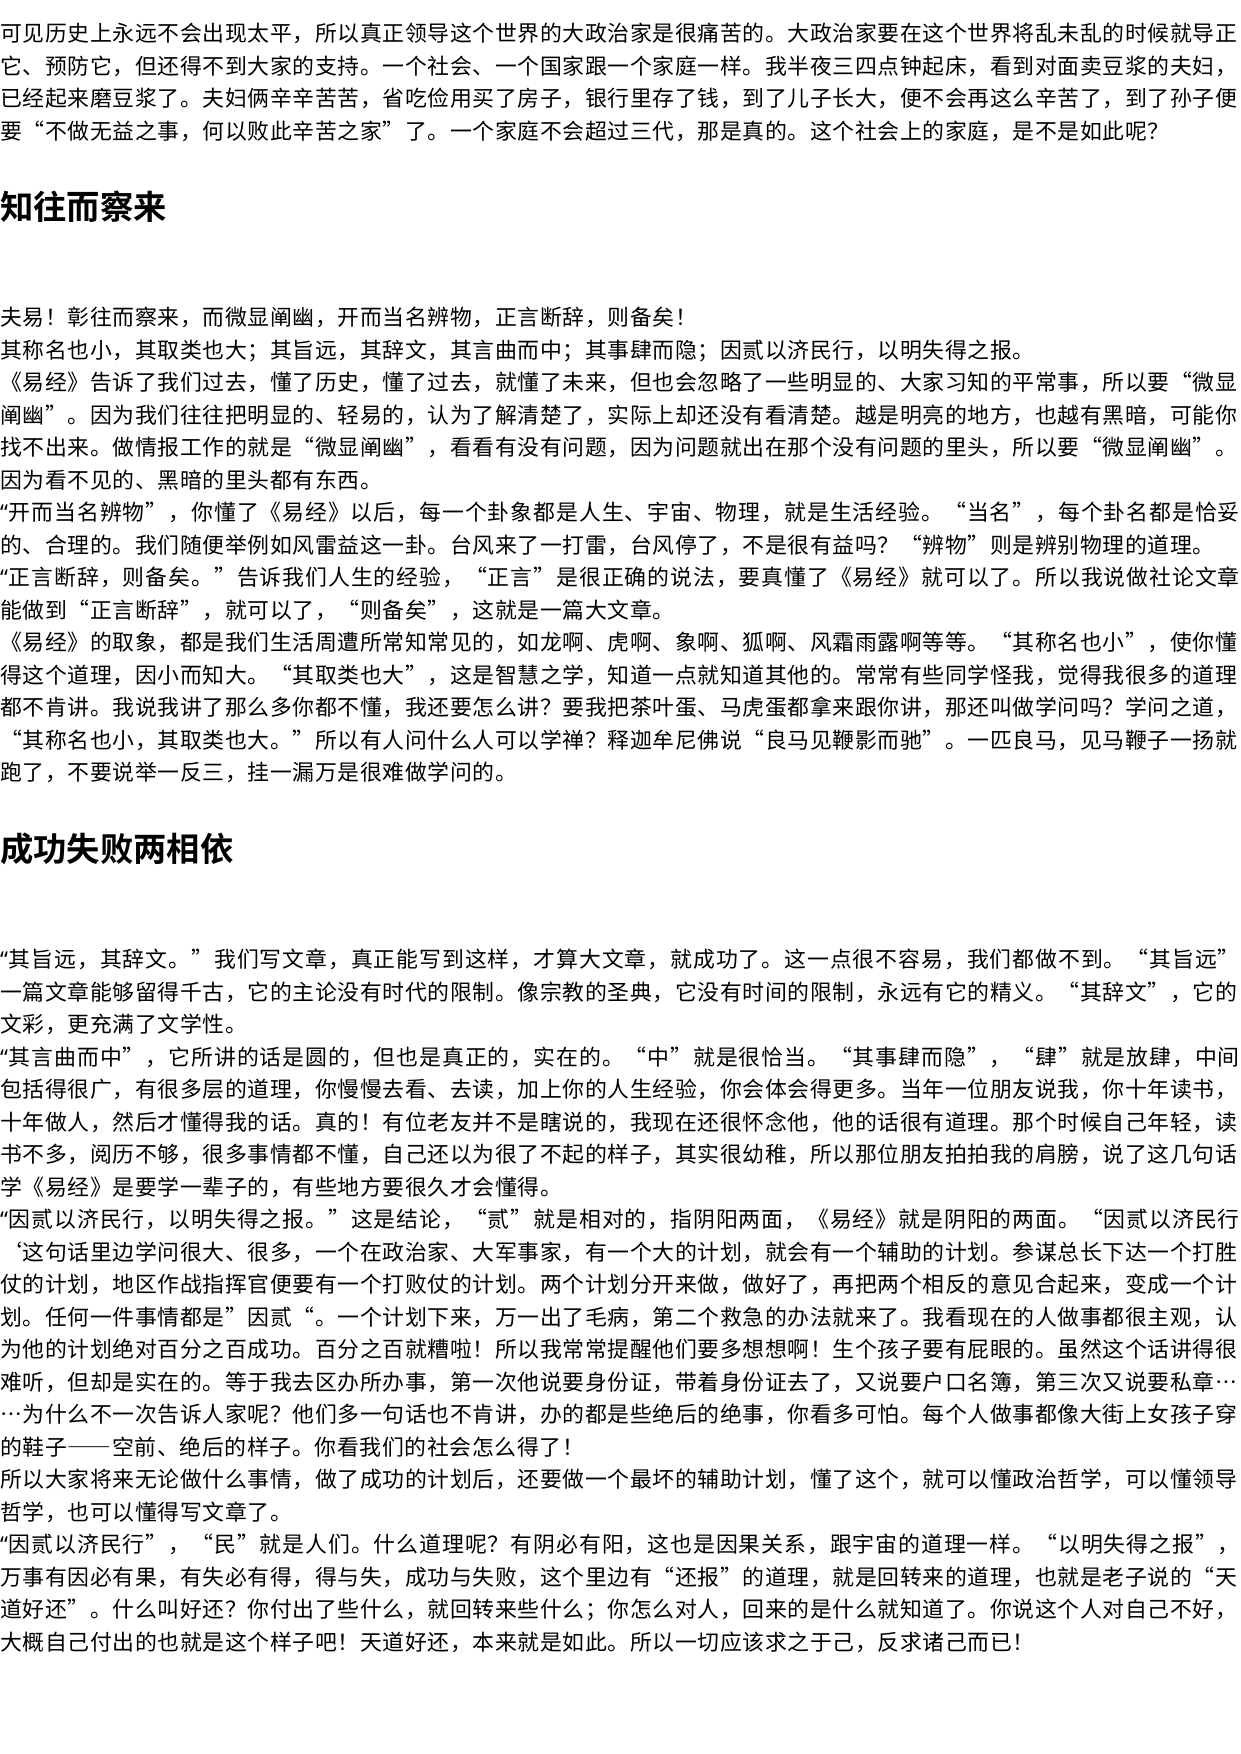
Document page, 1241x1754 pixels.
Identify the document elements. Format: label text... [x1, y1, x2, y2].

text “正言断辞，则备矣。”告诉我们人生的经验，“正言”是很正确的说法，要真懂了《易经》就可以了。所以我说做社论文章，能做到“正言断辞”，就可以了，“则备矣”，这就是一篇大文章。 [0, 560, 1240, 625]
text “因贰以济民行”，“民”就是人们。什么道理呢？有阴必有阳，这也是因果关系，跟宇宙的道理一样。“以明失得之报”，万事有因必有果，有失必有得，得与失，成功与失败，这个里边有“还报”的道理，就是回转来的道理，也就是老子说的“天道好还”。什么叫好还？你付出了些什么，就回转来些什么；你怎么对人，回来的是什么就知道了。你说这个人对自己不好，大概自己付出的也就是这个样子吧！天道好还，本来就是如此。所以一切应该求之于己，反求诸己而已！ [0, 1527, 1240, 1657]
text “因贰以济民行，以明失得之报。”这是结论，“贰”就是相对的，指阴阳两面，《易经》就是阴阳的两面。“因贰以济民行‘这句话里边学问很大、很多，一个在政治家、大军事家，有一个大的计划，就会有一个辅助的计划。参谋总长下达一个打胜仗的计划，地区作战指挥官便要有一个打败仗的计划。两个计划分开来做，做好了，再把两个相反的意见合起来，变成一个计划。任何一件事情都是”因贰“。一个计划下来，万一出了毛病，第二个救急的办法就来了。我看现在的人做事都很主观，认为他的计划绝对百分之百成功。百分之百就糟啦！所以我常常提醒他们要多想想啊！生个孩子要有屁眼的。虽然这个话讲得很难听，但却是实在的。等于我去区办所办事，第一次他说要身份证，带着身份证去了，又说要户口名簿，第三次又说要私章……为什么不一次告诉人家呢？他们多一句话也不肯讲，办的都是些绝后的绝事，你看多可怕。每个人做事都像大街上女孩子穿的鞋子——空前、绝后的样子。你看我们的社会怎么得了！ [0, 1202, 1240, 1462]
text 其称名也小，其取类也大；其旨远，其辞文，其言曲而中；其事肆而隐；因贰以济民行，以明失得之报。 [0, 332, 1240, 365]
text “开而当名辨物”，你懂了《易经》以后，每一个卦象都是人生、宇宙、物理，就是生活经验。“当名”，每个卦名都是恰妥的、合理的。我们随便举例如风雷益这一卦。台风来了一打雷，台风停了，不是很有益吗？“辨物”则是辨别物理的道理。 [0, 495, 1240, 560]
text 可见历史上永远不会出现太平，所以真正领导这个世界的大政治家是很痛苦的。大政治家要在这个世界将乱未乱的时候就导正它、预防它，但还得不到大家的支持。一个社会、一个国家跟一个家庭一样。我半夜三四点钟起床，看到对面卖豆浆的夫妇，已经起来磨豆浆了。夫妇俩辛辛苦苦，省吃俭用买了房子，银行里存了钱，到了儿子长大，便不会再这么辛苦了，到了孙子便要“不做无益之事，何以败此辛苦之家”了。一个家庭不会超过三代，那是真的。这个社会上的家庭，是不是如此呢？ [0, 16, 1240, 146]
text “其言曲而中”，它所讲的话是圆的，但也是真正的，实在的。“中”就是很恰当。“其事肆而隐”，“肆”就是放肆，中间包括得很广，有很多层的道理，你慢慢去看、去读，加上你的人生经验，你会体会得更多。当年一位朋友说我，你十年读书，十年做人，然后才懂得我的话。真的！有位老友并不是瞎说的，我现在还很怀念他，他的话很有道理。那个时候自己年轻，读书不多，阅历不够，很多事情都不懂，自己还以为很了不起的样子，其实很幼稚，所以那位朋友拍拍我的肩膀，说了这几句话。学《易经》是要学一辈子的，有些地方要很久才会懂得。 [0, 1039, 1240, 1202]
subtitle 知往而察来 [0, 173, 1240, 238]
text “其旨远，其辞文。”我们写文章，真正能写到这样，才算大文章，就成功了。这一点很不容易，我们都做不到。“其旨远”，一篇文章能够留得千古，它的主论没有时代的限制。像宗教的圣典，它没有时间的限制，永远有它的精义。“其辞文”，它的文彩，更充满了文学性。 [0, 942, 1240, 1039]
subtitle 成功失败两相依 [0, 814, 1240, 879]
text 夫易！彰往而察来，而微显阐幽，开而当名辨物，正言断辞，则备矣！ [0, 300, 1240, 332]
text 《易经》告诉了我们过去，懂了历史，懂了过去，就懂了未来，但也会忽略了一些明显的、大家习知的平常事，所以要“微显阐幽”。因为我们往往把明显的、轻易的，认为了解清楚了，实际上却还没有看清楚。越是明亮的地方，也越有黑暗，可能你找不出来。做情报工作的就是“微显阐幽”，看看有没有问题，因为问题就出在那个没有问题的里头，所以要“微显阐幽”。因为看不见的、黑暗的里头都有东西。 [0, 365, 1240, 495]
text 《易经》的取象，都是我们生活周遭所常知常见的，如龙啊、虎啊、象啊、狐啊、风霜雨露啊等等。“其称名也小”，使你懂得这个道理，因小而知大。“其取类也大”，这是智慧之学，知道一点就知道其他的。常常有些同学怪我，觉得我很多的道理都不肯讲。我说我讲了那么多你都不懂，我还要怎么讲？要我把茶叶蛋、马虎蛋都拿来跟你讲，那还叫做学问吗？学问之道，“其称名也小，其取类也大。”所以有人问什么人可以学禅？释迦牟尼佛说“良马见鞭影而驰”。一匹良马，见马鞭子一扬就跑了，不要说举一反三，挂一漏万是很难做学问的。 [0, 625, 1240, 787]
text 所以大家将来无论做什么事情，做了成功的计划后，还要做一个最坏的辅助计划，懂了这个，就可以懂政治哲学，可以懂领导哲学，也可以懂得写文章了。 [0, 1462, 1240, 1527]
